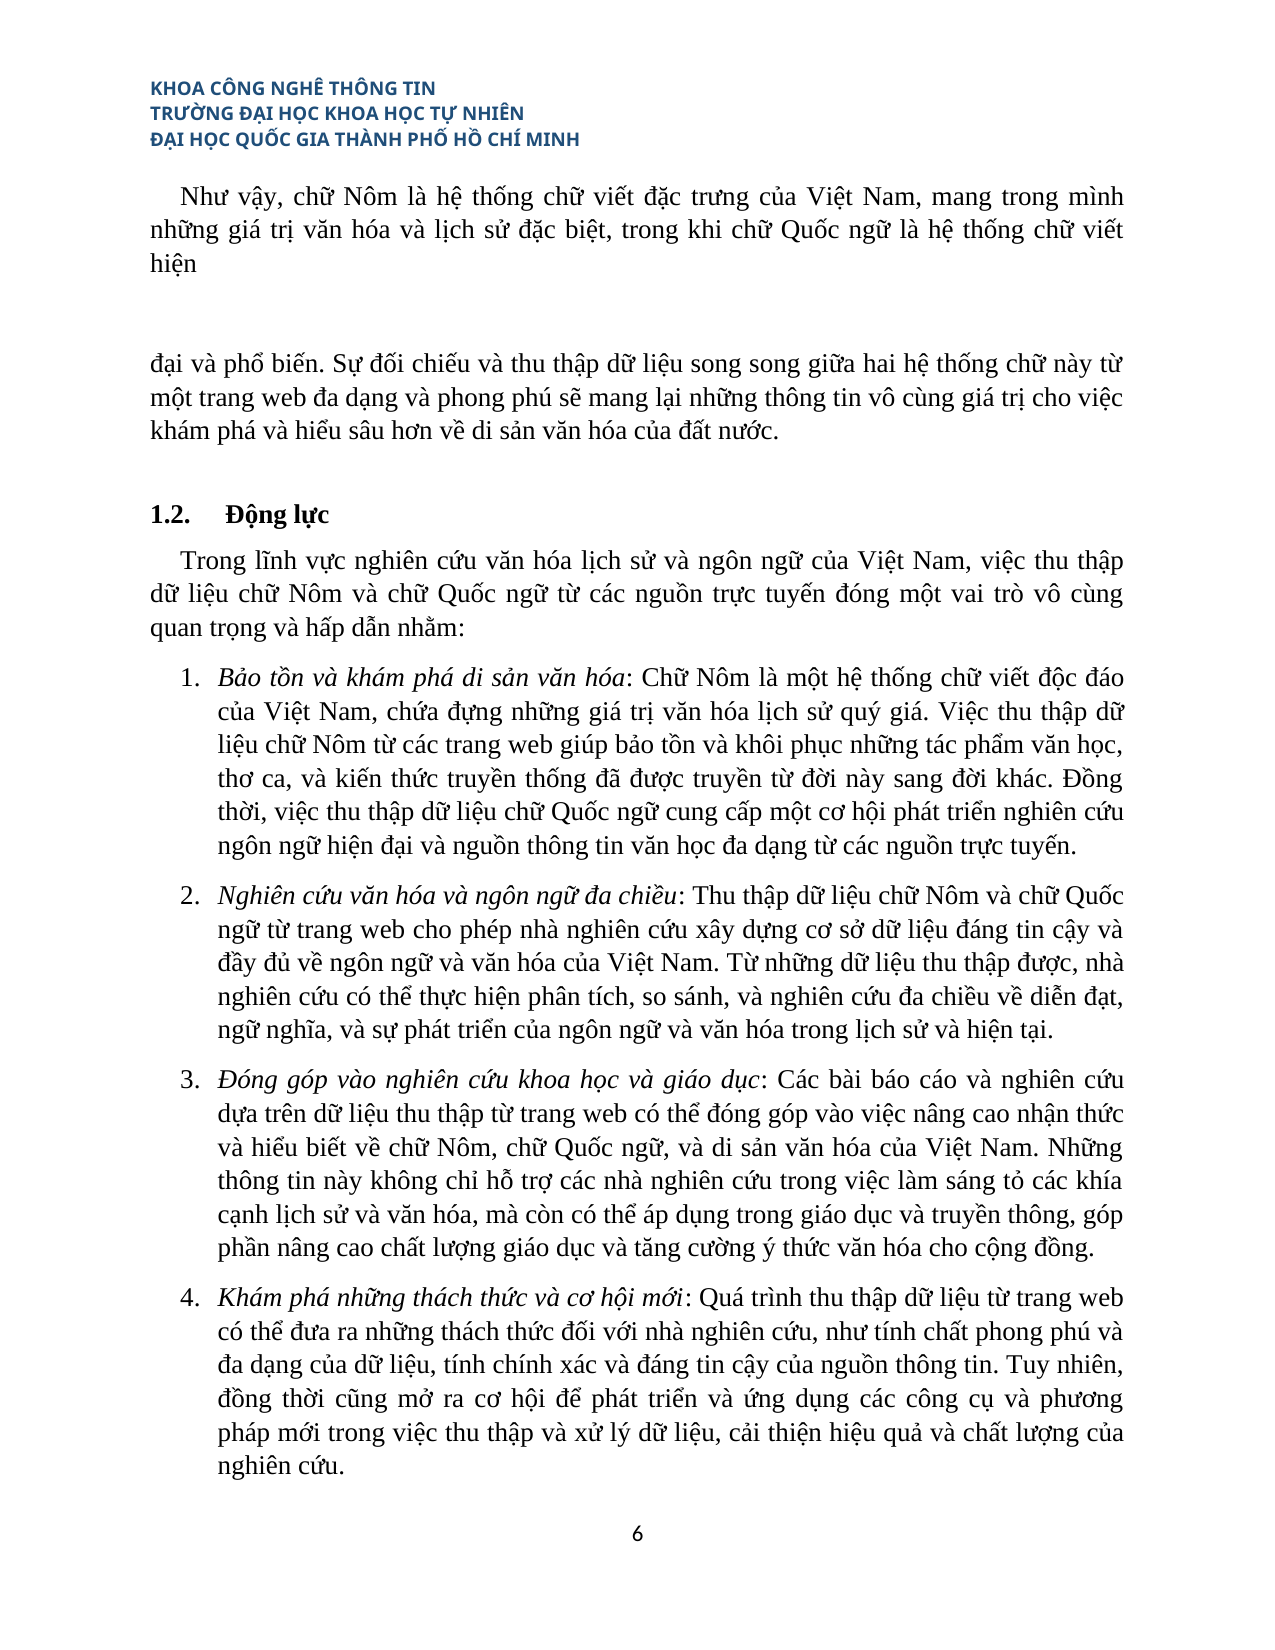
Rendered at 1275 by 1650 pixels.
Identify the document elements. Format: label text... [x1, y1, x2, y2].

text Như vậy, chữ Nôm là hệ thống chữ viết đặc trưng của Việt Nam, mang trong mình những giá trị văn hóa và lịch sử đặc biệt, trong khi chữ Quốc ngữ là hệ thống chữ viết hiện [150, 179, 1125, 278]
text Trong lĩnh vực nghiên cứu văn hóa lịch sử và ngôn ngữ của Việt Nam, việc thu thập dữ liệu chữ Nôm và chữ Quốc ngữ từ các nguồn trực tuyến đóng một vai trò vô cùng quan trọng và hấp dẫn nhằm: [150, 544, 1125, 642]
subtitle Động lực [150, 498, 1125, 529]
list Đóng góp vào nghiên cứu khoa học và giáo dục: Các bài báo cáo và nghiên cứu dựa trên dữ liệu thu thập từ trang web có thể đóng góp vào việc nâng cao nhận thức và hiểu biết về chữ Nôm, chữ Quốc ngữ, và di sản văn hóa của Việt Nam. Những thông tin này không chỉ hỗ trợ các nhà nghiên cứu trong việc làm sáng tỏ các khía cạnh lịch sử và văn hóa, mà còn có thể áp dụng trong giáo dục và truyền thông, góp phần nâng cao chất lượng giáo dục và tăng cường ý thức văn hóa cho cộng đồng. [180, 1063, 1125, 1262]
list Bảo tồn và khám phá di sản văn hóa: Chữ Nôm là một hệ thống chữ viết độc đáo của Việt Nam, chứa đựng những giá trị văn hóa lịch sử quý giá. Việc thu thập dữ liệu chữ Nôm từ các trang web giúp bảo tồn và khôi phục những tác phẩm văn học, thơ ca, và kiến thức truyền thống đã được truyền từ đời này sang đời khác. Đồng thời, việc thu thập dữ liệu chữ Quốc ngữ cung cấp một cơ hội phát triển nghiên cứu ngôn ngữ hiện đại và nguồn thông tin văn học đa dạng từ các nguồn trực tuyến. [180, 661, 1125, 860]
list Khám phá những thách thức và cơ hội mới: Quá trình thu thập dữ liệu từ trang web có thể đưa ra những thách thức đối với nhà nghiên cứu, như tính chất phong phú và đa dạng của dữ liệu, tính chính xác và đáng tin cậy của nguồn thông tin. Tuy nhiên, đồng thời cũng mở ra cơ hội để phát triển và ứng dụng các công cụ và phương pháp mới trong việc thu thập và xử lý dữ liệu, cải thiện hiệu quả và chất lượng của nghiên cứu. [180, 1281, 1125, 1480]
text đại và phổ biến. Sự đối chiếu và thu thập dữ liệu song song giữa hai hệ thống chữ này từ một trang web đa dạng và phong phú sẽ mang lại những thông tin vô cùng giá trị cho việc khám phá và hiểu sâu hơn về di sản văn hóa của đất nước. [150, 347, 1125, 445]
list Nghiên cứu văn hóa và ngôn ngữ đa chiều: Thu thập dữ liệu chữ Nôm và chữ Quốc ngữ từ trang web cho phép nhà nghiên cứu xây dựng cơ sở dữ liệu đáng tin cậy và đầy đủ về ngôn ngữ và văn hóa của Việt Nam. Từ những dữ liệu thu thập được, nhà nghiên cứu có thể thực hiện phân tích, so sánh, và nghiên cứu đa chiều về diễn đạt, ngữ nghĩa, và sự phát triển của ngôn ngữ và văn hóa trong lịch sử và hiện tại. [180, 879, 1125, 1044]
